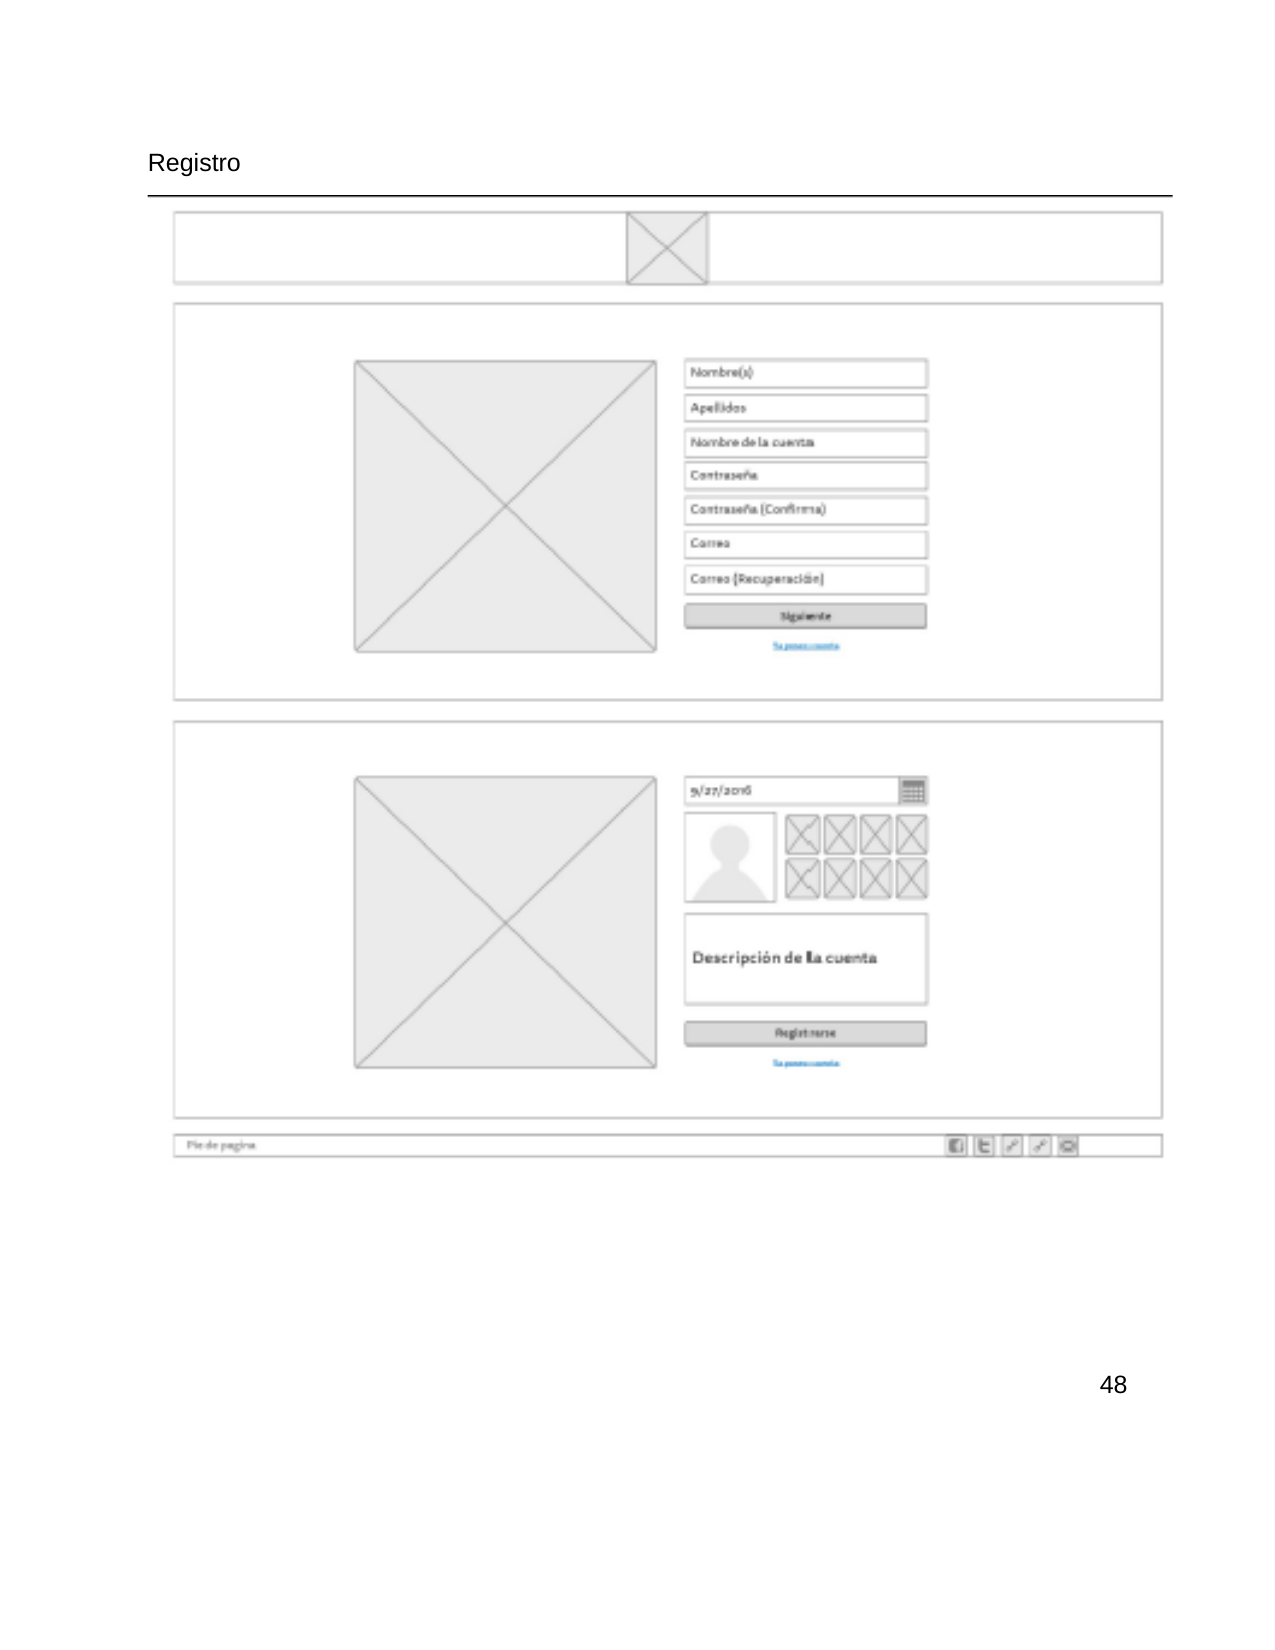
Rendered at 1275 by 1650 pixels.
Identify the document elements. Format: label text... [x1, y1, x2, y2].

text Registro [148, 148, 1127, 176]
